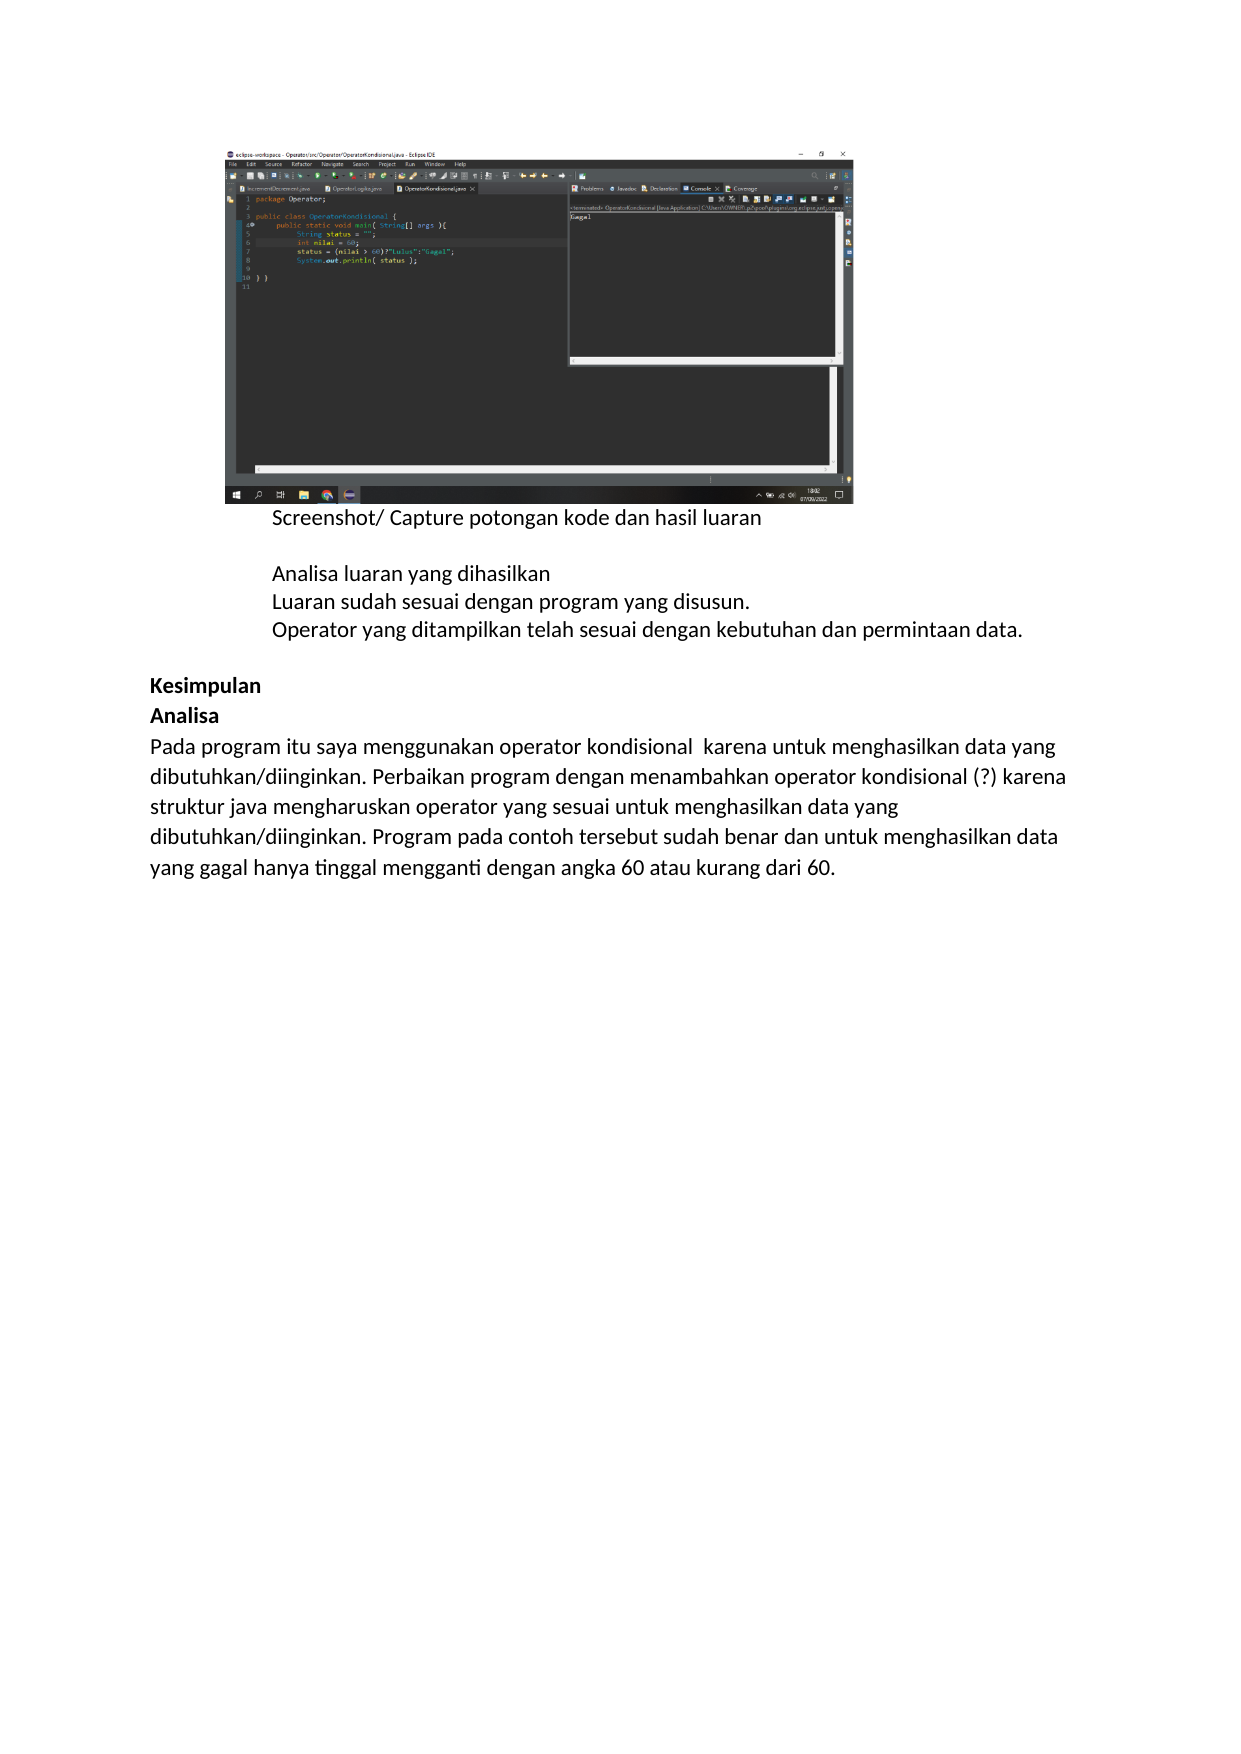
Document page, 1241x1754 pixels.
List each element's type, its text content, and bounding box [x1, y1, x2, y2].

list Screenshot/ Capture potongan kode dan hasil luaran [272, 503, 1090, 531]
list Analisa luaran yang dihasilkan [272, 559, 1090, 587]
picture [225, 150, 854, 504]
list Luaran sudah sesuai dengan program yang disusun. Operator yang ditampilkan telah sesuai dengan kebutuhan dan permintaan data. [272, 587, 1090, 671]
text Kesimpulan [150, 671, 1090, 699]
text Analisa [150, 702, 1090, 730]
text Pada program itu saya menggunakan operator kondisional karena untuk menghasilkan data yang dibutuhkan/diinginkan. Perbaikan program dengan menambahkan operator kondisional (?) karena struktur java mengharuskan operator yang sesuai untuk menghasilkan data yang dibutuhkan/diinginkan. Program pada contoh tersebut sudah benar dan untuk menghasilkan data yang gagal hanya tinggal mengganti dengan angka 60 atau kurang dari 60. [150, 732, 1090, 881]
